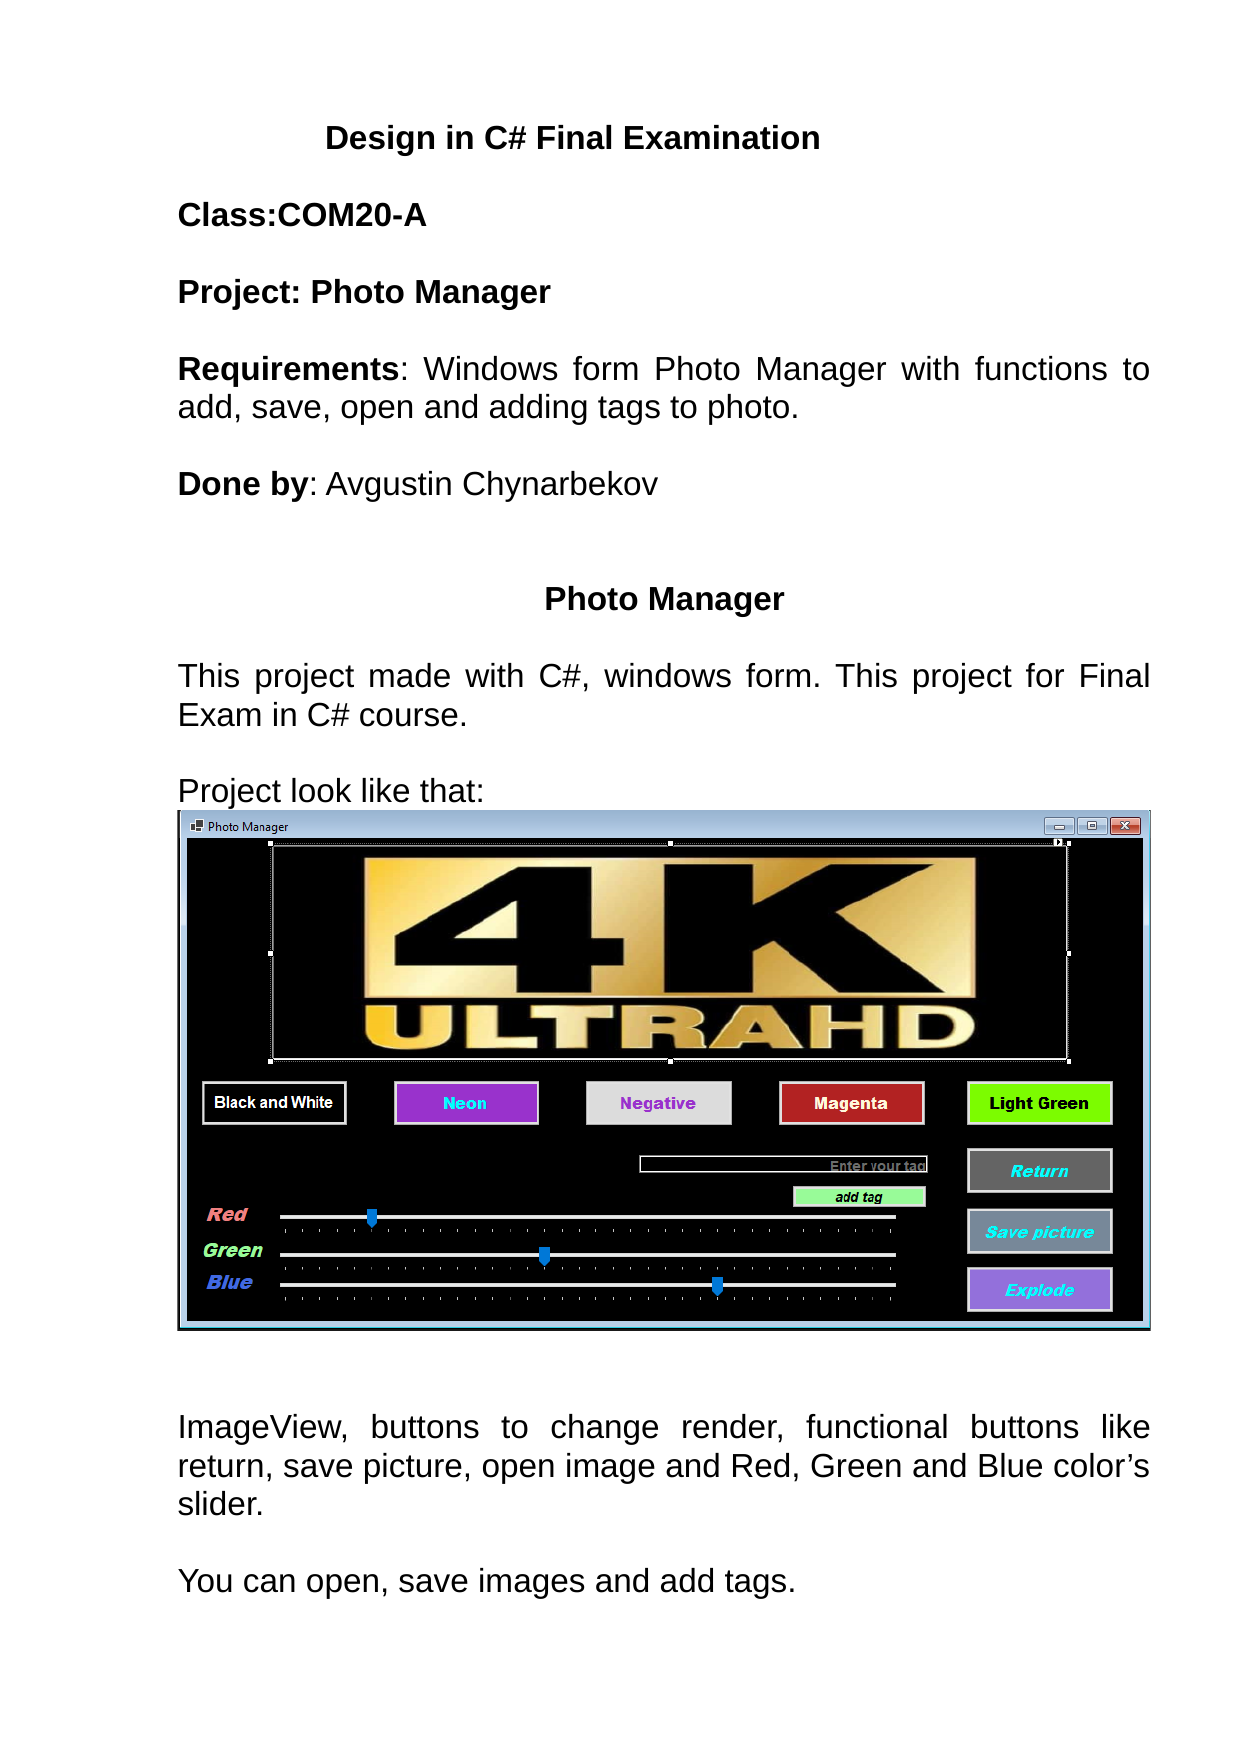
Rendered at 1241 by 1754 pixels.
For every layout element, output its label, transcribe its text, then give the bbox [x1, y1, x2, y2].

text Done by: Avgustin Chynarbekov [177, 464, 1152, 502]
text Photo Manager [177, 579, 1152, 618]
text Class:COM20-A [177, 195, 1152, 233]
text This project made with C#, windows form. This project for Final Exam in C# course. [177, 656, 1152, 733]
text You can open, save images and add tags. [177, 1561, 1152, 1599]
text Design in C# Final Examination [177, 118, 1152, 157]
text ImageView, buttons to change render, functional buttons like return, save picture, open image and Red, Green and Blue color’s slider. [177, 1407, 1152, 1522]
text Project look like that: [177, 772, 1152, 810]
picture [177, 810, 1151, 1331]
text Project: Photo Manager [177, 233, 1152, 310]
text Requirements: Windows form Photo Manager with functions to add, save, open and adding tags to photo. [177, 349, 1152, 426]
